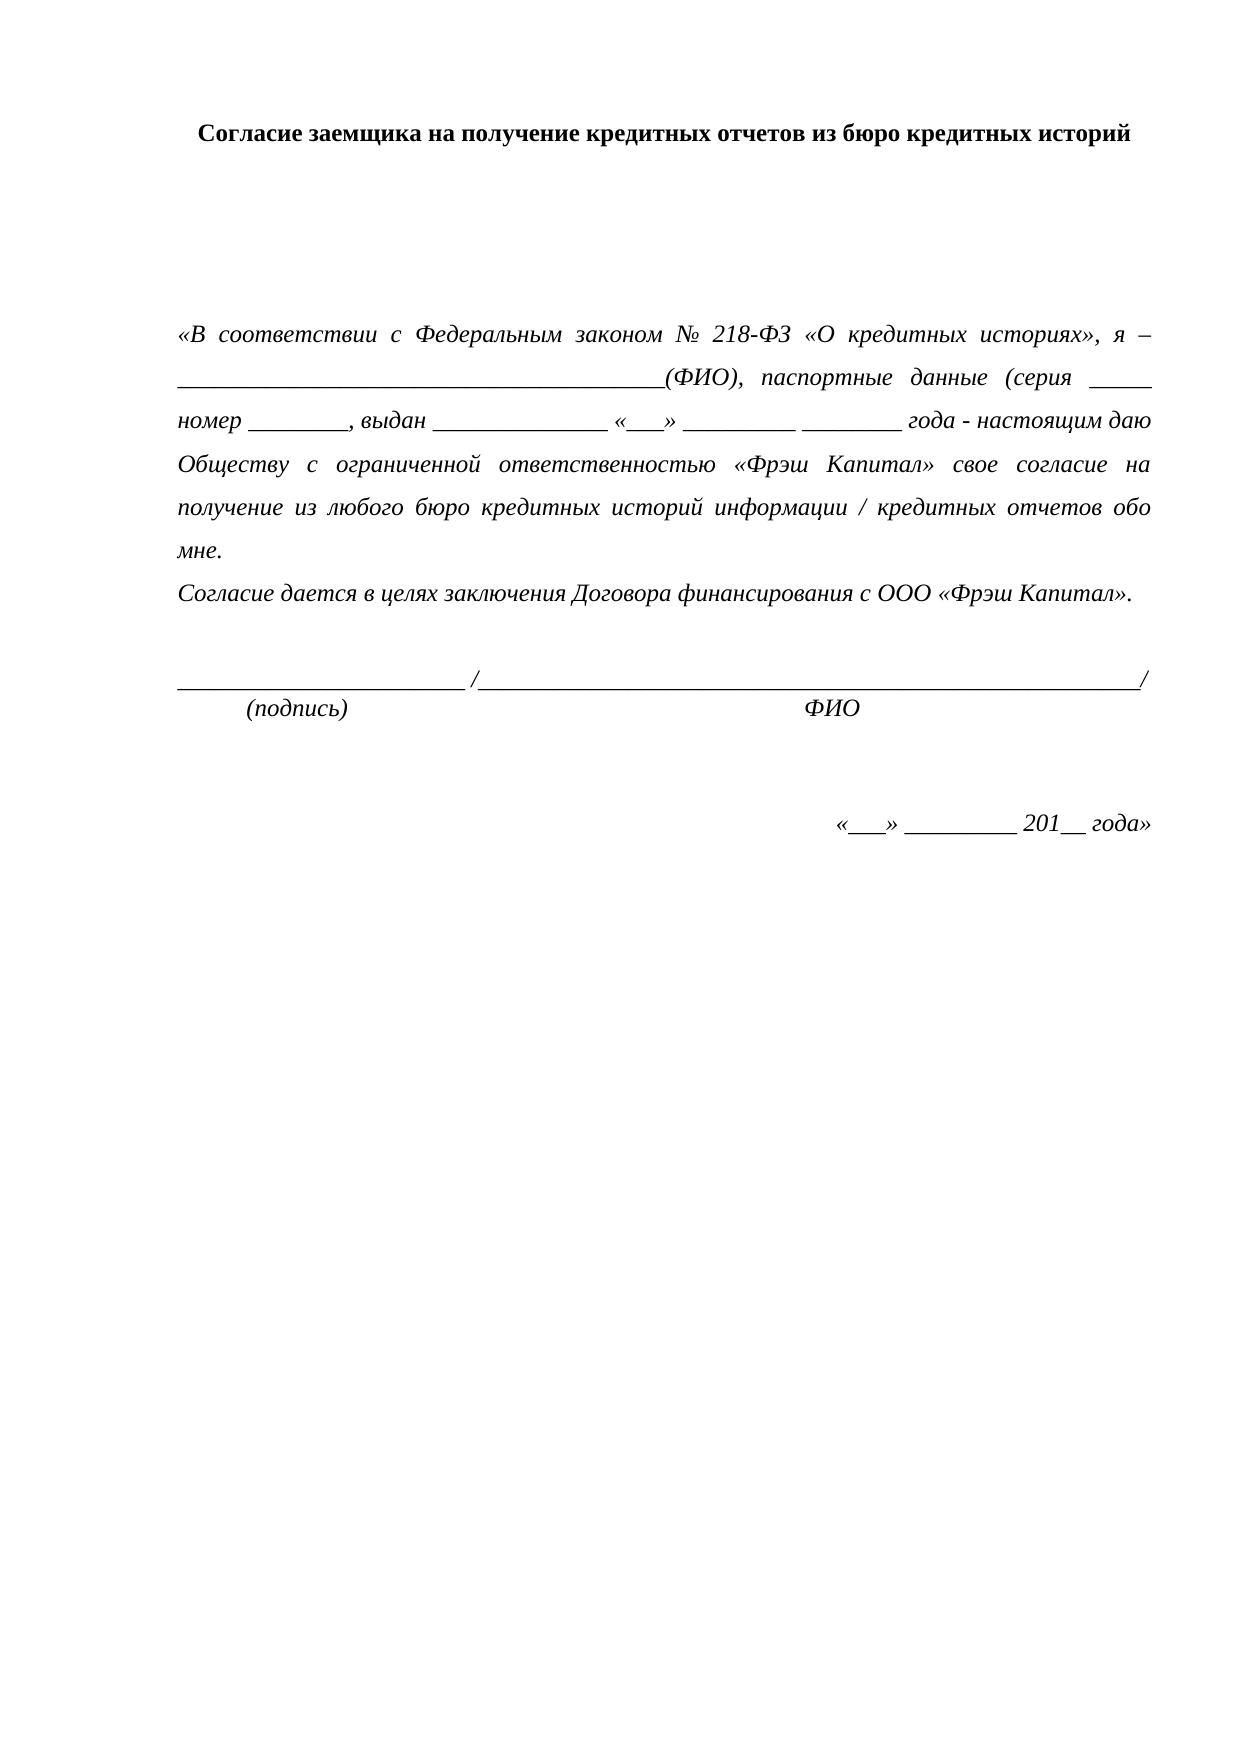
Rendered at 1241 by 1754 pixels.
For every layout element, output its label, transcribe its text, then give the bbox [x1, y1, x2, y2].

text «___» _________ 201__ года» [177, 808, 1152, 837]
text «В соответствии с Федеральным законом № 218-ФЗ «О кредитных историях», я – _______________________________________(ФИО), паспортные данные (серия _____ номер ________, выдан ______________ «___» _________ ________ года - настоящим даю Обществу с ограниченной ответственностью «Фрэш Капитал» свое согласие на получение из любого бюро кредитных историй информации / кредитных отчетов обо мне. [177, 319, 1152, 564]
text _______________________ /_____________________________________________________/ [177, 664, 1152, 693]
text Согласие заемщика на получение кредитных отчетов из бюро кредитных историй [177, 118, 1152, 147]
text Согласие дается в целях заключения Договора финансирования с ООО «Фрэш Капитал». [177, 578, 1152, 607]
text (подпись) ФИО [177, 693, 1152, 722]
